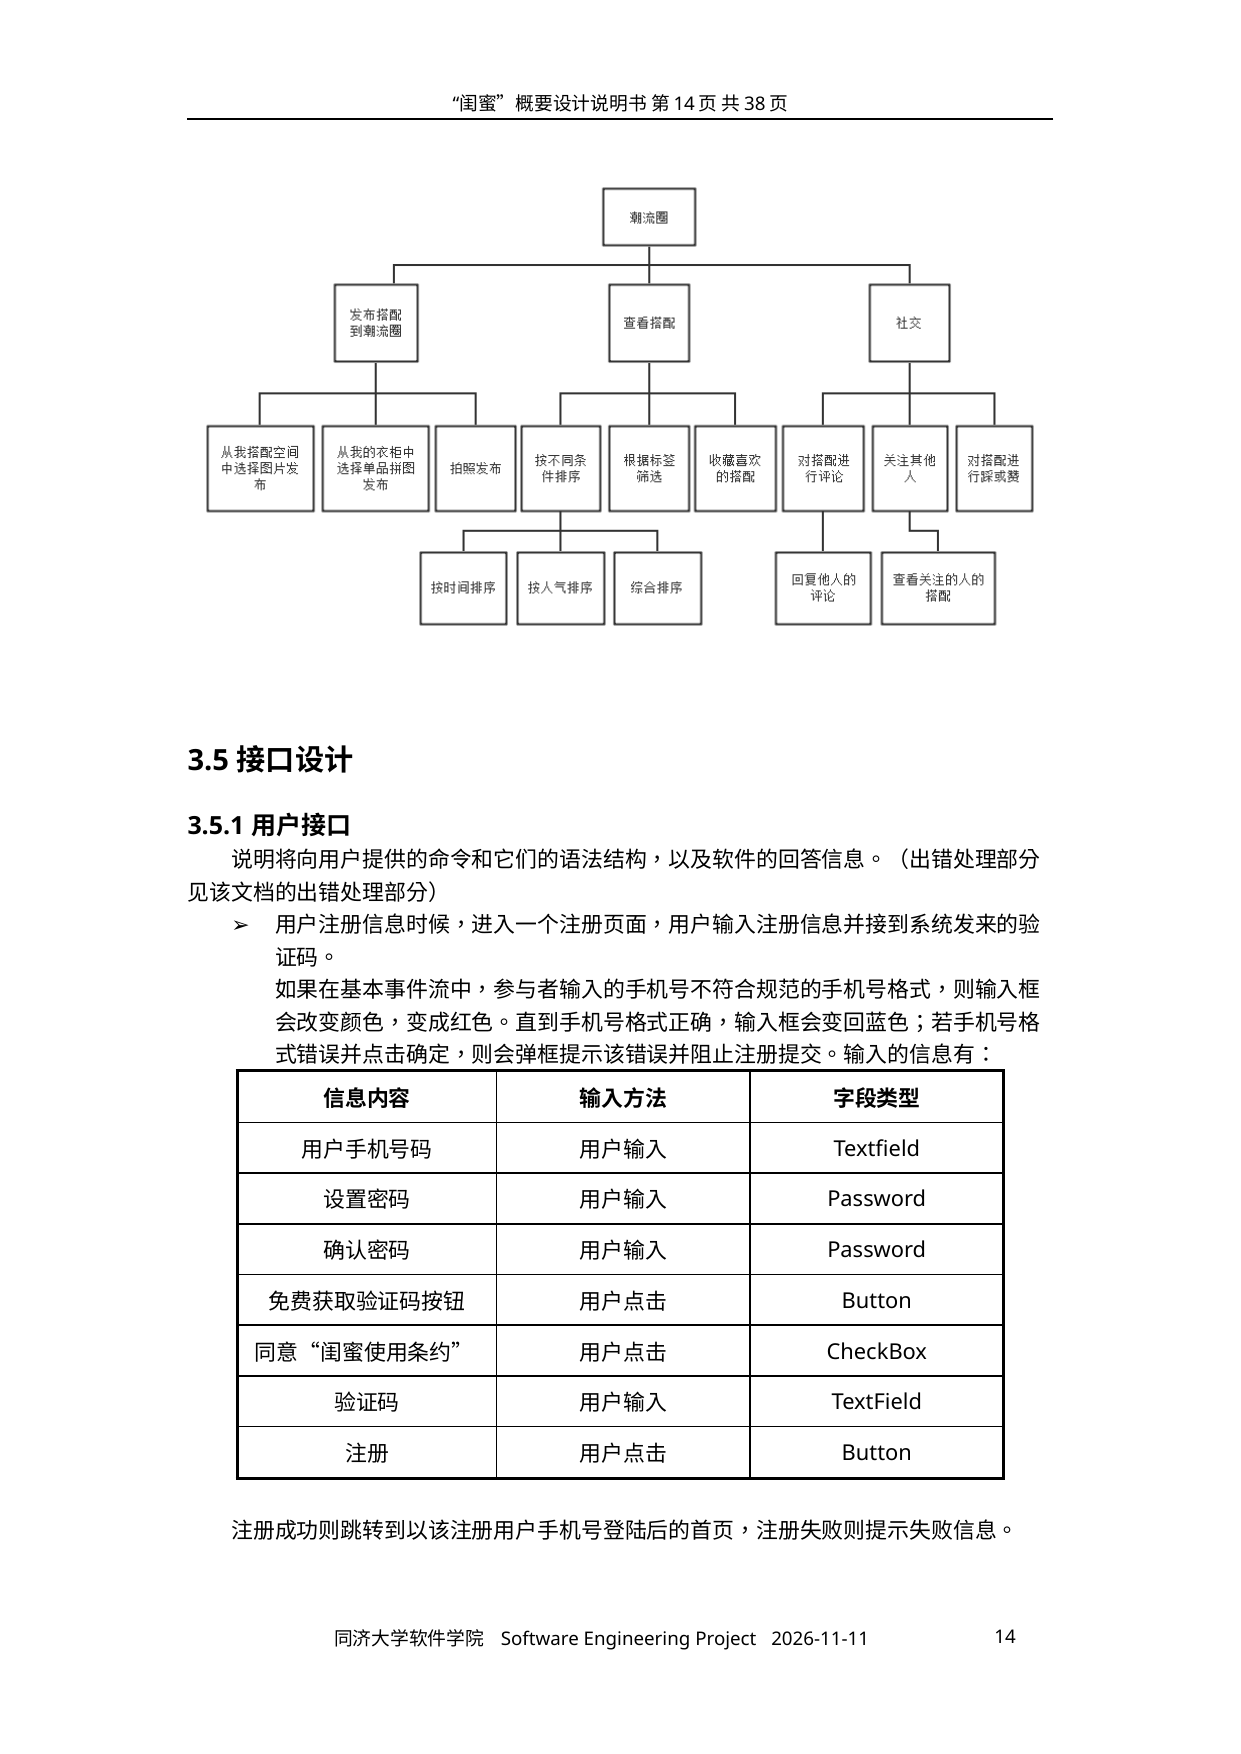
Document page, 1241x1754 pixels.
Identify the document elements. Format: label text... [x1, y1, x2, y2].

table_cell 用户输入 [497, 1377, 749, 1426]
table_cell 用户输入 [497, 1225, 749, 1274]
table_cell 免费获取验证码按钮 [239, 1275, 496, 1324]
table_cell 注册 [239, 1427, 496, 1477]
table_cell 用户手机号码 [239, 1123, 496, 1172]
text 注册成功则跳转到以该注册用户手机号登陆后的首页，注册失败则提示失败信息。 [187, 1512, 1053, 1545]
table_cell 用户输入 [497, 1174, 749, 1223]
table_cell 用户点击 [497, 1275, 749, 1324]
table_header 输入方法 [497, 1072, 749, 1121]
table_cell Textfield [751, 1123, 1002, 1172]
table_cell 确认密码 [239, 1225, 496, 1274]
table_cell 同意“闺蜜使用条约” [239, 1326, 496, 1375]
table_cell Button [751, 1427, 1002, 1477]
table_cell 设置密码 [239, 1174, 496, 1223]
table_cell Password [751, 1174, 1002, 1223]
table_cell Password [751, 1225, 1002, 1274]
table_cell 验证码 [239, 1377, 496, 1426]
table_header 字段类型 [751, 1072, 1002, 1121]
table_cell 用户点击 [497, 1427, 749, 1477]
text 如果在基本事件流中，参与者输入的手机号不符合规范的手机号格式，则输入框会改变颜色，变成红色。直到手机号格式正确，输入框会变回蓝色；若手机号格式错误并点击确定，则会弹框提示该错误并阻止注册提交。输入的信息有： [275, 972, 1053, 1069]
table_cell Button [751, 1275, 1002, 1324]
picture [187, 168, 1052, 644]
table_header 信息内容 [239, 1072, 496, 1121]
subtitle 3.5.1 用户接口 [187, 804, 1053, 842]
table_cell TextField [751, 1377, 1002, 1426]
list 用户注册信息时候，进入一个注册页面，用户输入注册信息并接到系统发来的验证码。 [231, 907, 1053, 972]
subtitle 3.5 接口设计 [187, 739, 1053, 779]
table_cell 用户点击 [497, 1326, 749, 1375]
table_cell 用户输入 [497, 1123, 749, 1172]
table_cell CheckBox [751, 1326, 1002, 1375]
text 说明将向用户提供的命令和它们的语法结构，以及软件的回答信息。（出错处理部分见该文档的出错处理部分） [187, 842, 1053, 907]
